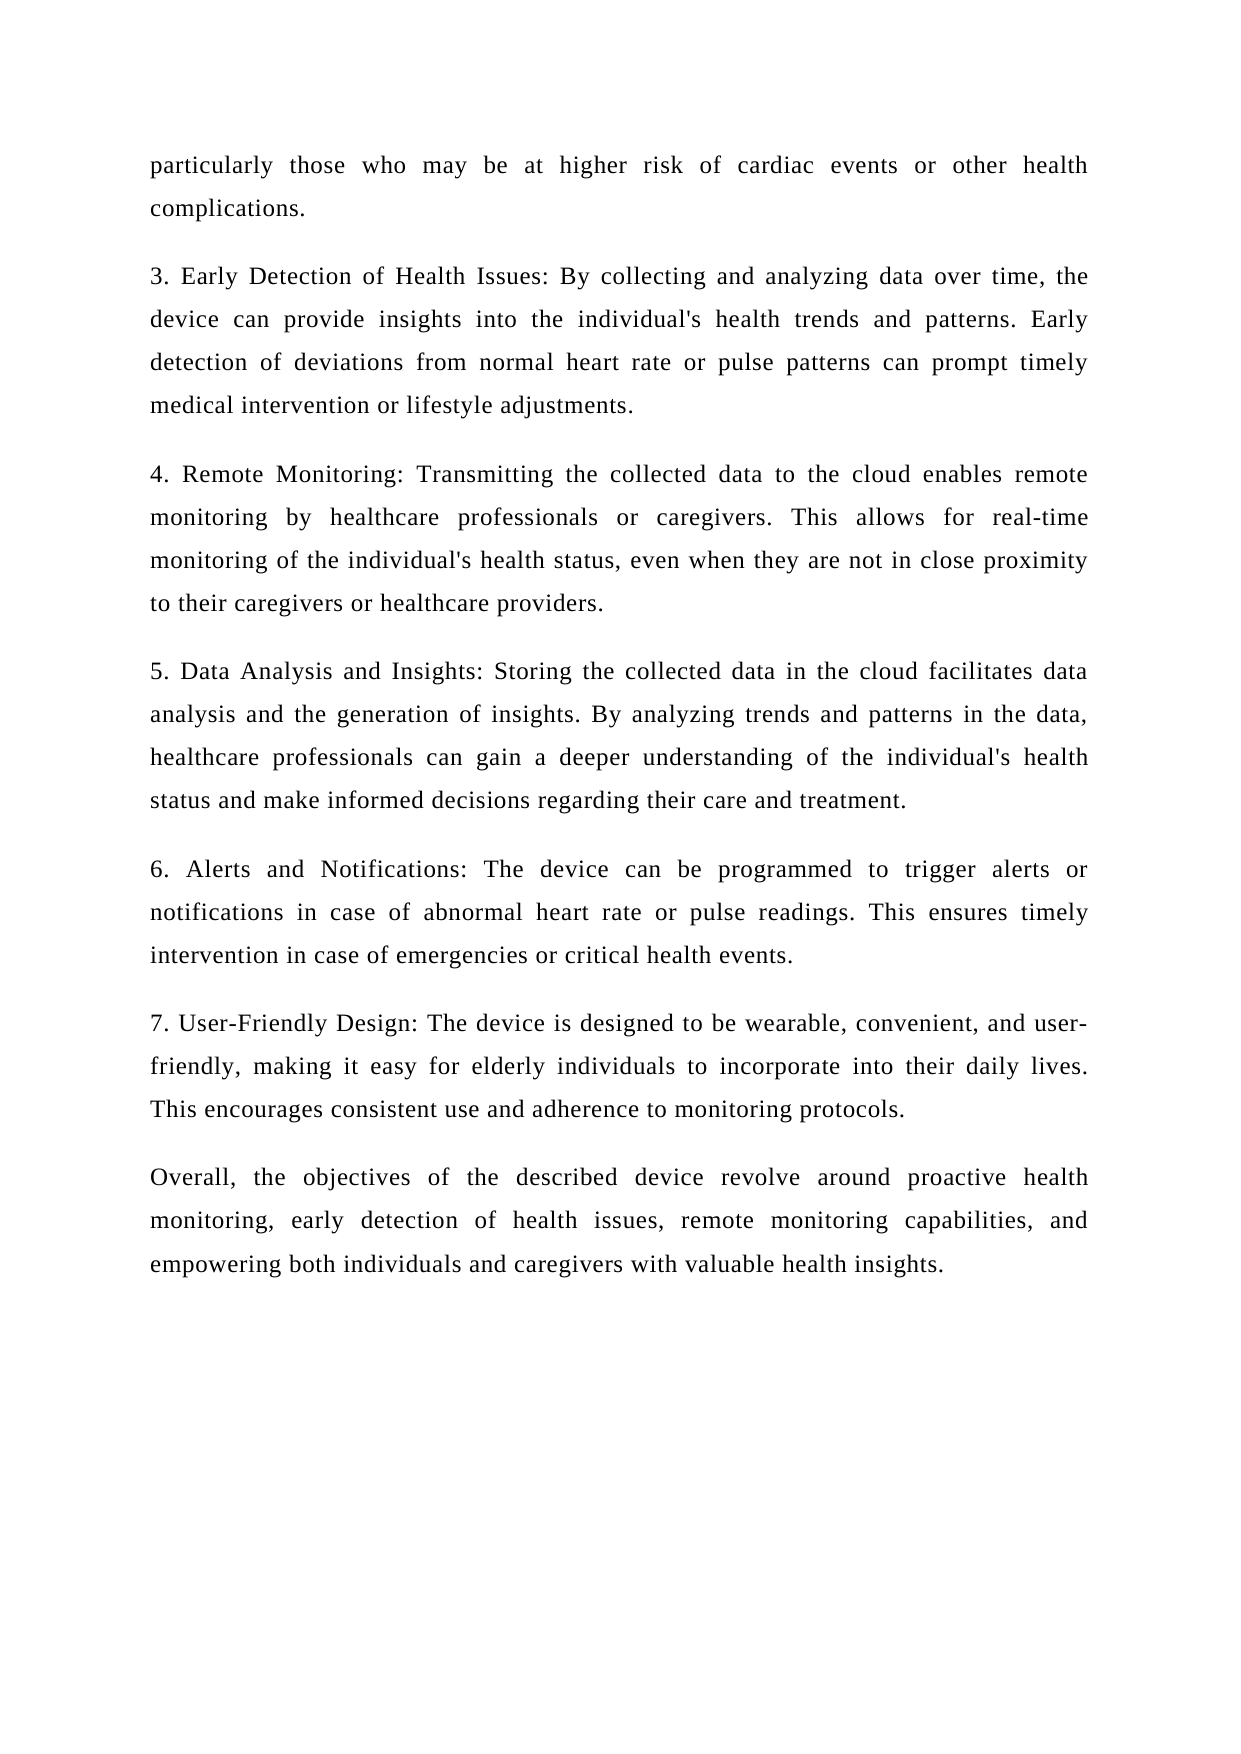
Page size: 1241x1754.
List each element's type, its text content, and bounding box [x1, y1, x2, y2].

text Overall, the objectives of the described device revolve around proactive health monitoring, early detection of health issues, remote monitoring capabilities, and empowering both individuals and caregivers with valuable health insights. [150, 1162, 1090, 1277]
text 5. Data Analysis and Insights: Storing the collected data in the cloud facilitates data analysis and the generation of insights. By analyzing trends and patterns in the data, healthcare professionals can gain a deeper understanding of the individual's health status and make informed decisions regarding their care and treatment. [150, 656, 1090, 814]
text 7. User-Friendly Design: The device is designed to be wearable, convenient, and user-friendly, making it easy for elderly individuals to incorporate into their daily lives. This encourages consistent use and adherence to monitoring protocols. [150, 1008, 1090, 1123]
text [150, 150, 1090, 222]
text 4. Remote Monitoring: Transmitting the collected data to the cloud enables remote monitoring by healthcare professionals or caregivers. This allows for real-time monitoring of the individual's health status, even when they are not in close proximity to their caregivers or healthcare providers. [150, 459, 1090, 617]
text 6. Alerts and Notifications: The device can be programmed to trigger alerts or notifications in case of abnormal heart rate or pulse readings. This ensures timely intervention in case of emergencies or critical health events. [150, 854, 1090, 969]
text 3. Early Detection of Health Issues: By collecting and analyzing data over time, the device can provide insights into the individual's health trends and patterns. Early detection of deviations from normal heart rate or pulse patterns can prompt timely medical intervention or lifestyle adjustments. [150, 261, 1090, 419]
